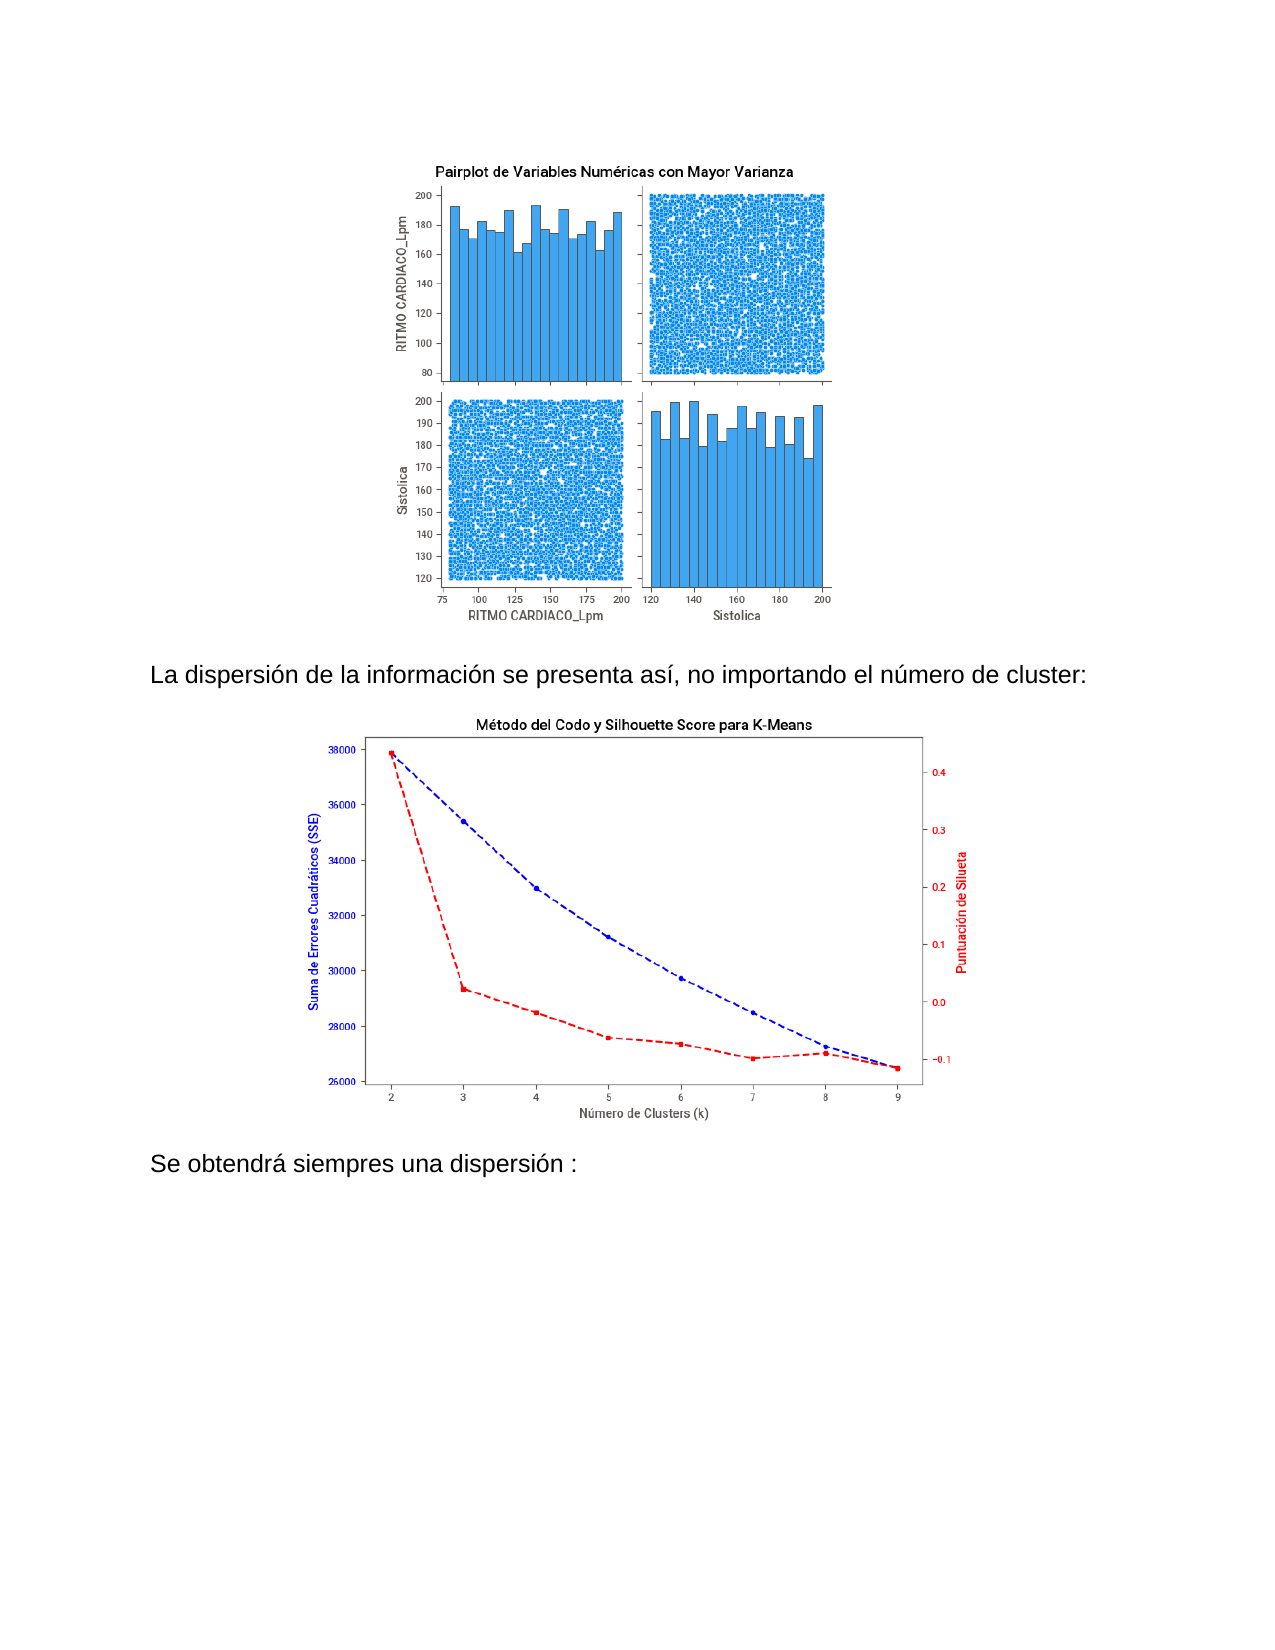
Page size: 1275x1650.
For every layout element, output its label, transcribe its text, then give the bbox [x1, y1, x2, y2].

text La dispersión de la información se presenta así, no importando el número de cluster: [150, 660, 1125, 688]
picture [380, 150, 895, 631]
picture [299, 717, 976, 1121]
text Se obtendrá siempres una dispersión : [150, 1149, 1125, 1178]
